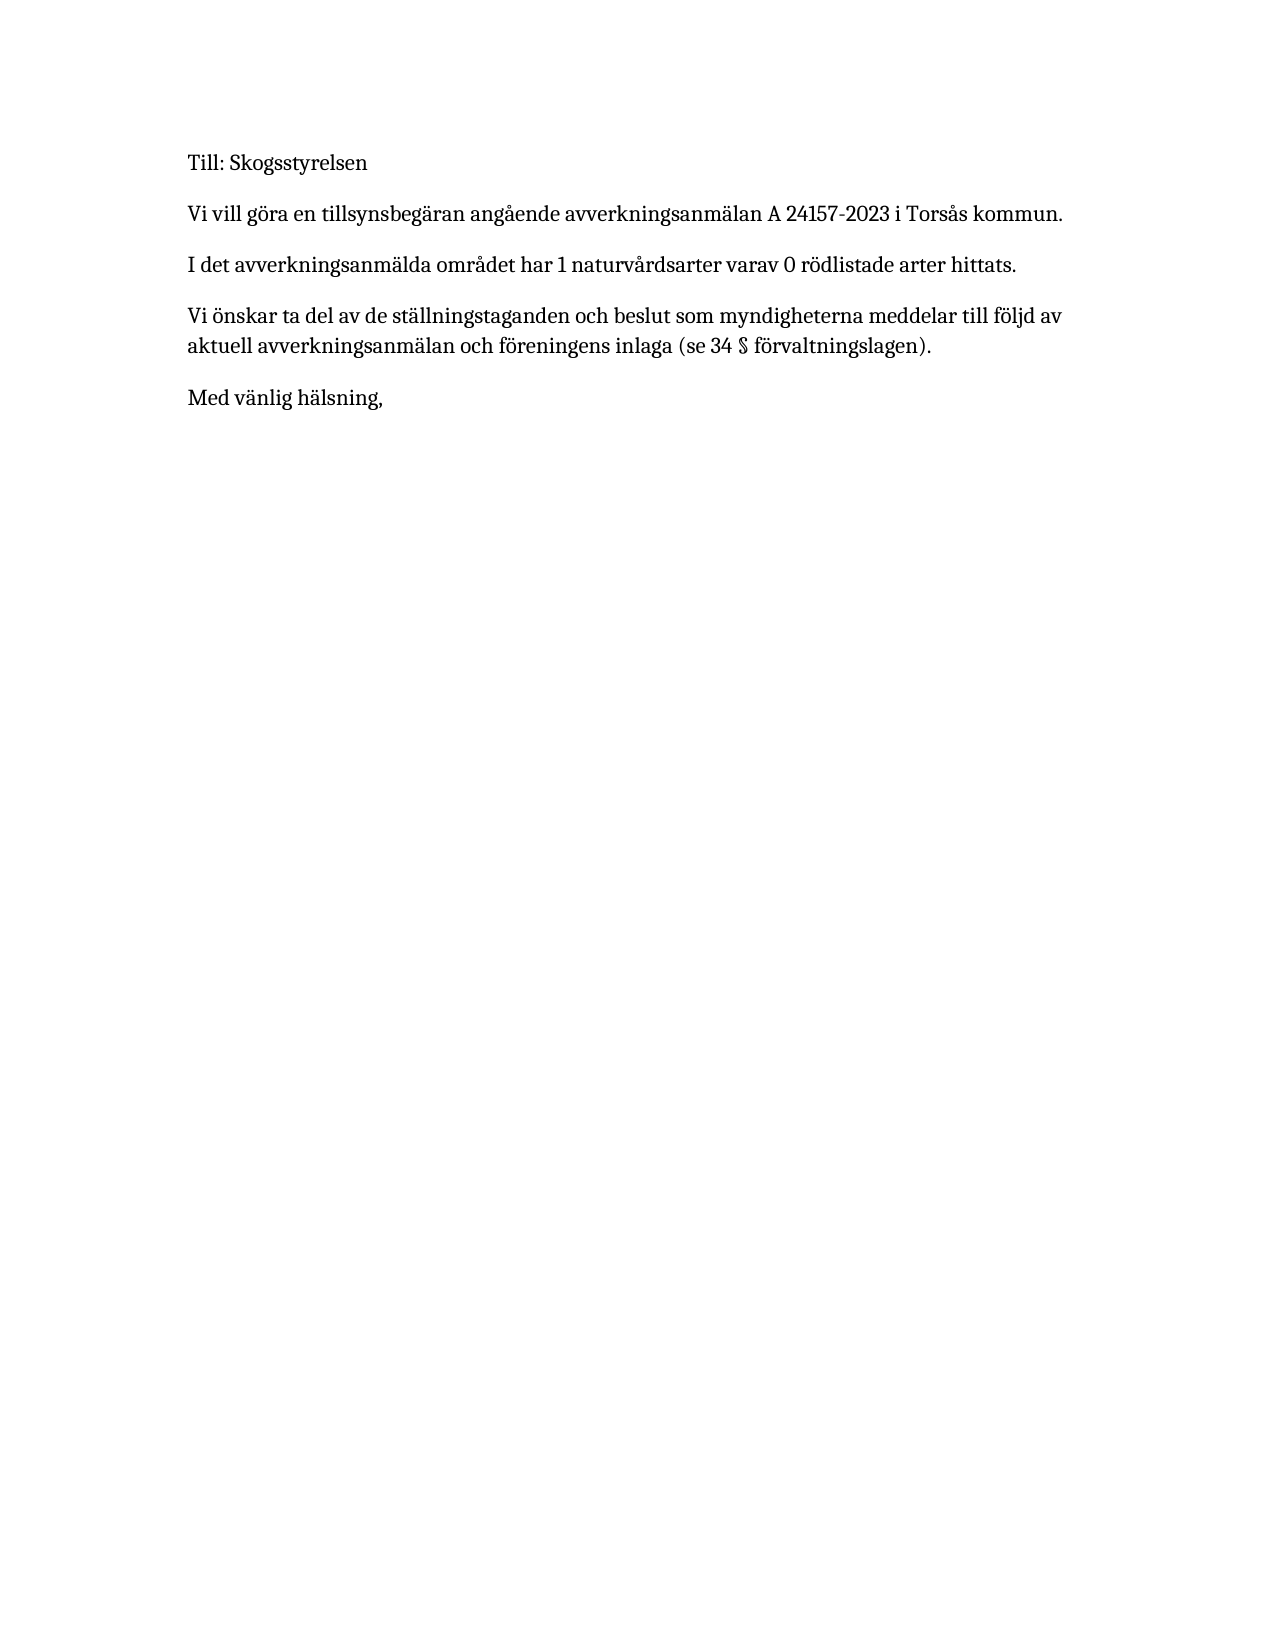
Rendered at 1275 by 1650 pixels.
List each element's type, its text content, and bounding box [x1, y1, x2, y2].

text Vi vill göra en tillsynsbegäran angående avverkningsanmälan A 24157-2023 i Torsås kommun. [187, 201, 1087, 227]
text I det avverkningsanmälda området har 1 naturvårdsarter varav 0 rödlistade arter hittats. [187, 252, 1087, 278]
text Vi önskar ta del av de ställningstaganden och beslut som myndigheterna meddelar till följd av aktuell avverkningsanmälan och föreningens inlaga (se 34 § förvaltningslagen). [187, 303, 1087, 360]
text Till: Skogsstyrelsen [187, 150, 1087, 176]
text Med vänlig hälsning, [187, 384, 1087, 441]
